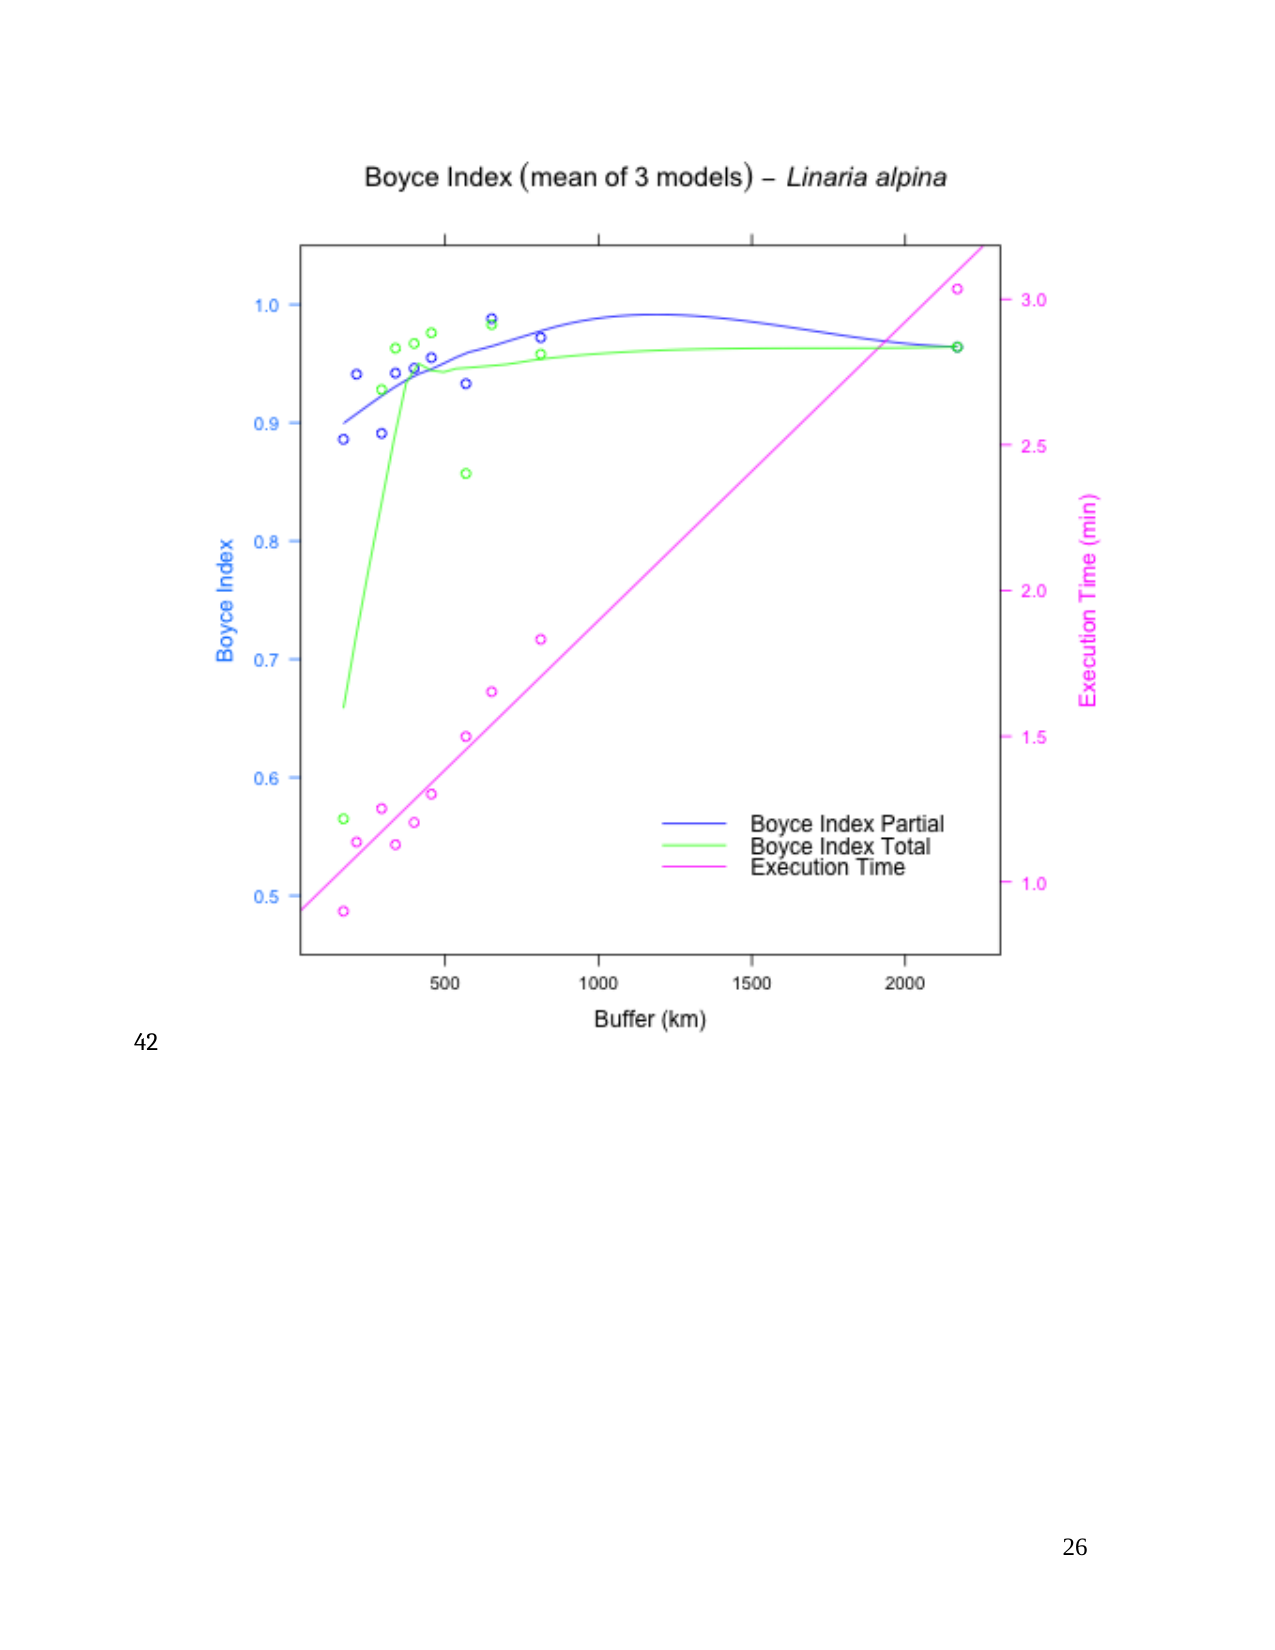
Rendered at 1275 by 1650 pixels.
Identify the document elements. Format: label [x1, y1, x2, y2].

picture [206, 150, 1107, 1050]
